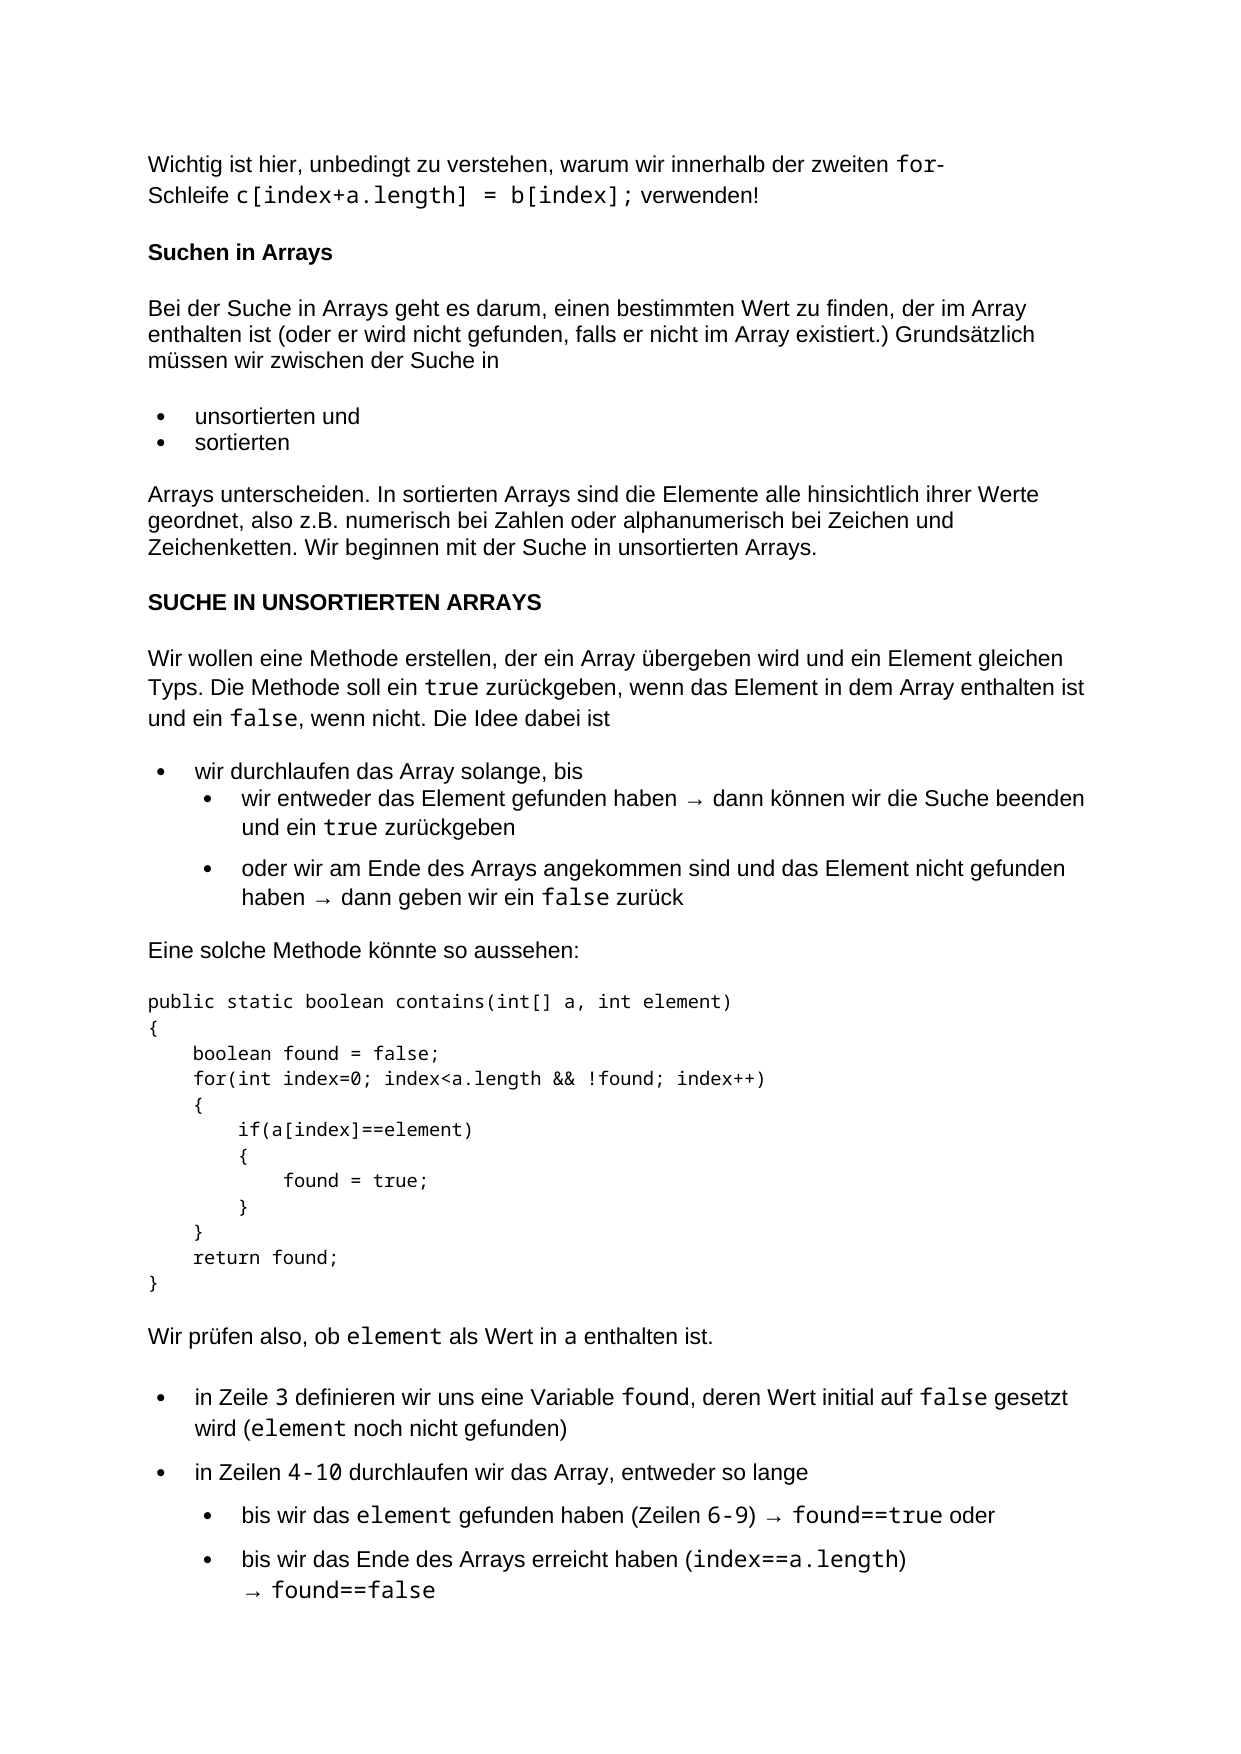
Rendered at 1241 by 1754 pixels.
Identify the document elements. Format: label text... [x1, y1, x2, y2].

text } [148, 1218, 1093, 1244]
text SUCHE IN UNSORTIERTEN ARRAYS [148, 589, 1093, 615]
list oder wir am Ende des Arrays angekommen sind und das Element nicht gefunden haben → dann geben wir ein false zurück [204, 855, 1093, 912]
text Suchen in Arrays [148, 239, 1093, 266]
text Wir wollen eine Methode erstellen, der ein Array übergeben wird und ein Element gleichen Typs. Die Methode soll ein true zurückgeben, wenn das Element in dem Array enthalten ist und ein false, wenn nicht. Die Idee dabei ist [148, 644, 1093, 733]
list wir durchlaufen das Array solange, bis [157, 758, 1093, 785]
text } [148, 1269, 1093, 1295]
text Arrays unterscheiden. In sortierten Arrays sind die Elemente alle hinsichtlich ihrer Werte geordnet, also z.B. numerisch bei Zahlen oder alphanumerisch bei Zeichen und Zeichenketten. Wir beginnen mit der Suche in unsortierten Arrays. [148, 481, 1093, 560]
text return found; [148, 1244, 1093, 1269]
list in Zeilen 4-10 durchlaufen wir das Array, entweder so lange [157, 1455, 1093, 1487]
text Eine solche Methode könnte so aussehen: [148, 937, 1093, 964]
list bis wir das Ende des Arrays erreicht haben (index==a.length) → found==false [204, 1543, 1093, 1605]
list wir entweder das Element gefunden haben → dann können wir die Suche beenden und ein true zurückgeben [204, 785, 1093, 842]
text { [148, 1142, 1093, 1167]
text if(a[index]==element) [148, 1116, 1093, 1142]
text found = true; [148, 1167, 1093, 1193]
text Bei der Suche in Arrays geht es darum, einen bestimmten Wert zu finden, der im Array enthalten ist (oder er wird nicht gefunden, falls er nicht im Array existiert.) Grundsätzlich müssen wir zwischen der Suche in [148, 295, 1093, 374]
list bis wir das element gefunden haben (Zeilen 6-9) → found==true oder [204, 1499, 1093, 1530]
text } [148, 1193, 1093, 1218]
list unsortierten und [157, 403, 1093, 429]
text public static boolean contains(int[] a, int element) [148, 989, 1093, 1014]
text Wichtig ist hier, unbedingt zu verstehen, warum wir innerhalb der zweiten for-Schleife c[index+a.length] = b[index]; verwenden! [148, 148, 1093, 210]
text { [148, 1091, 1093, 1116]
list sortierten [157, 429, 1093, 456]
list in Zeile 3 definieren wir uns eine Variable found, deren Wert initial auf false gesetzt wird (element noch nicht gefunden) [157, 1380, 1093, 1443]
text { [148, 1014, 1093, 1040]
text for(int index=0; index<a.length && !found; index++) [148, 1065, 1093, 1091]
text boolean found = false; [148, 1040, 1093, 1065]
text Wir prüfen also, ob element als Wert in a enthalten ist. [148, 1320, 1093, 1351]
